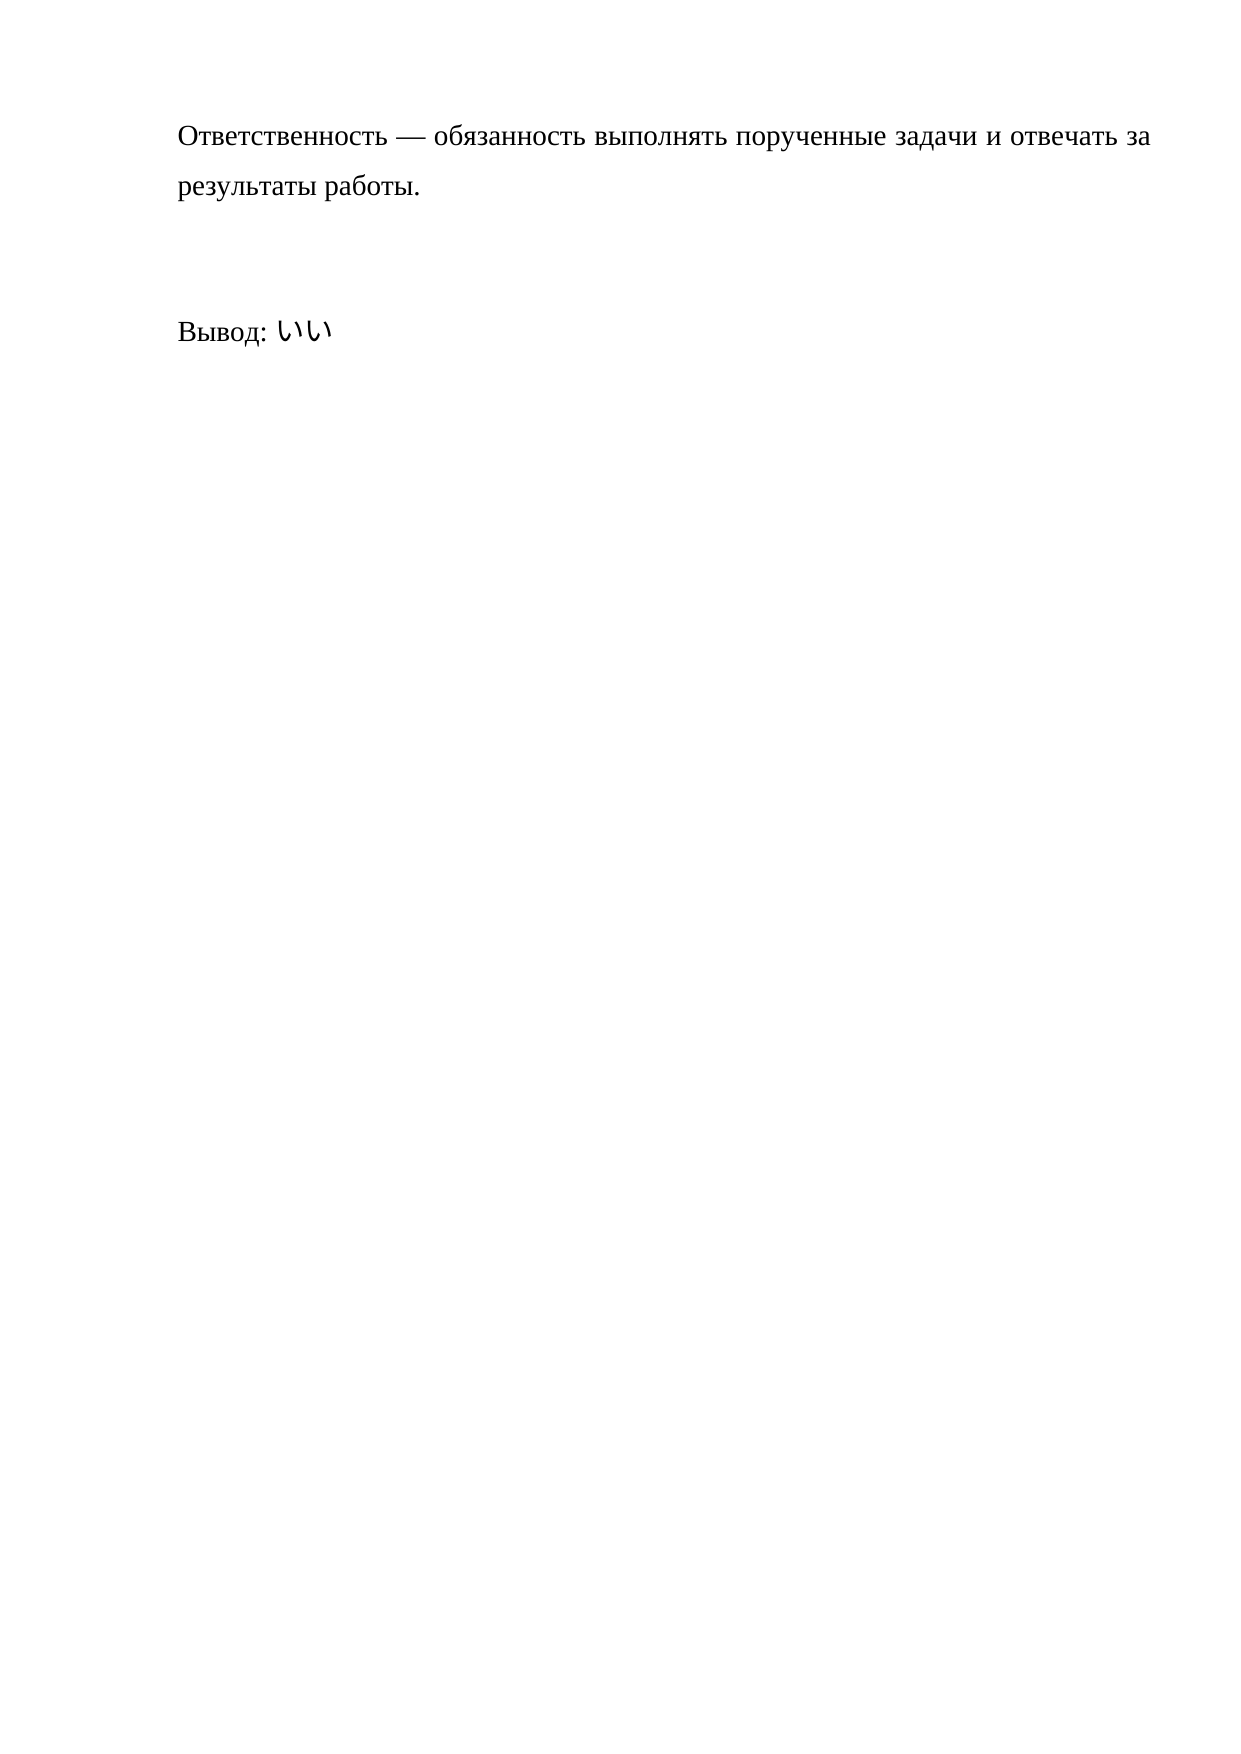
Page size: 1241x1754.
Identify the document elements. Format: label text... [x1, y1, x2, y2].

text Вывод: いい [177, 311, 1152, 350]
text Ответственность — обязанность выполнять порученные задачи и отвечать за результаты работы. [177, 118, 1152, 202]
